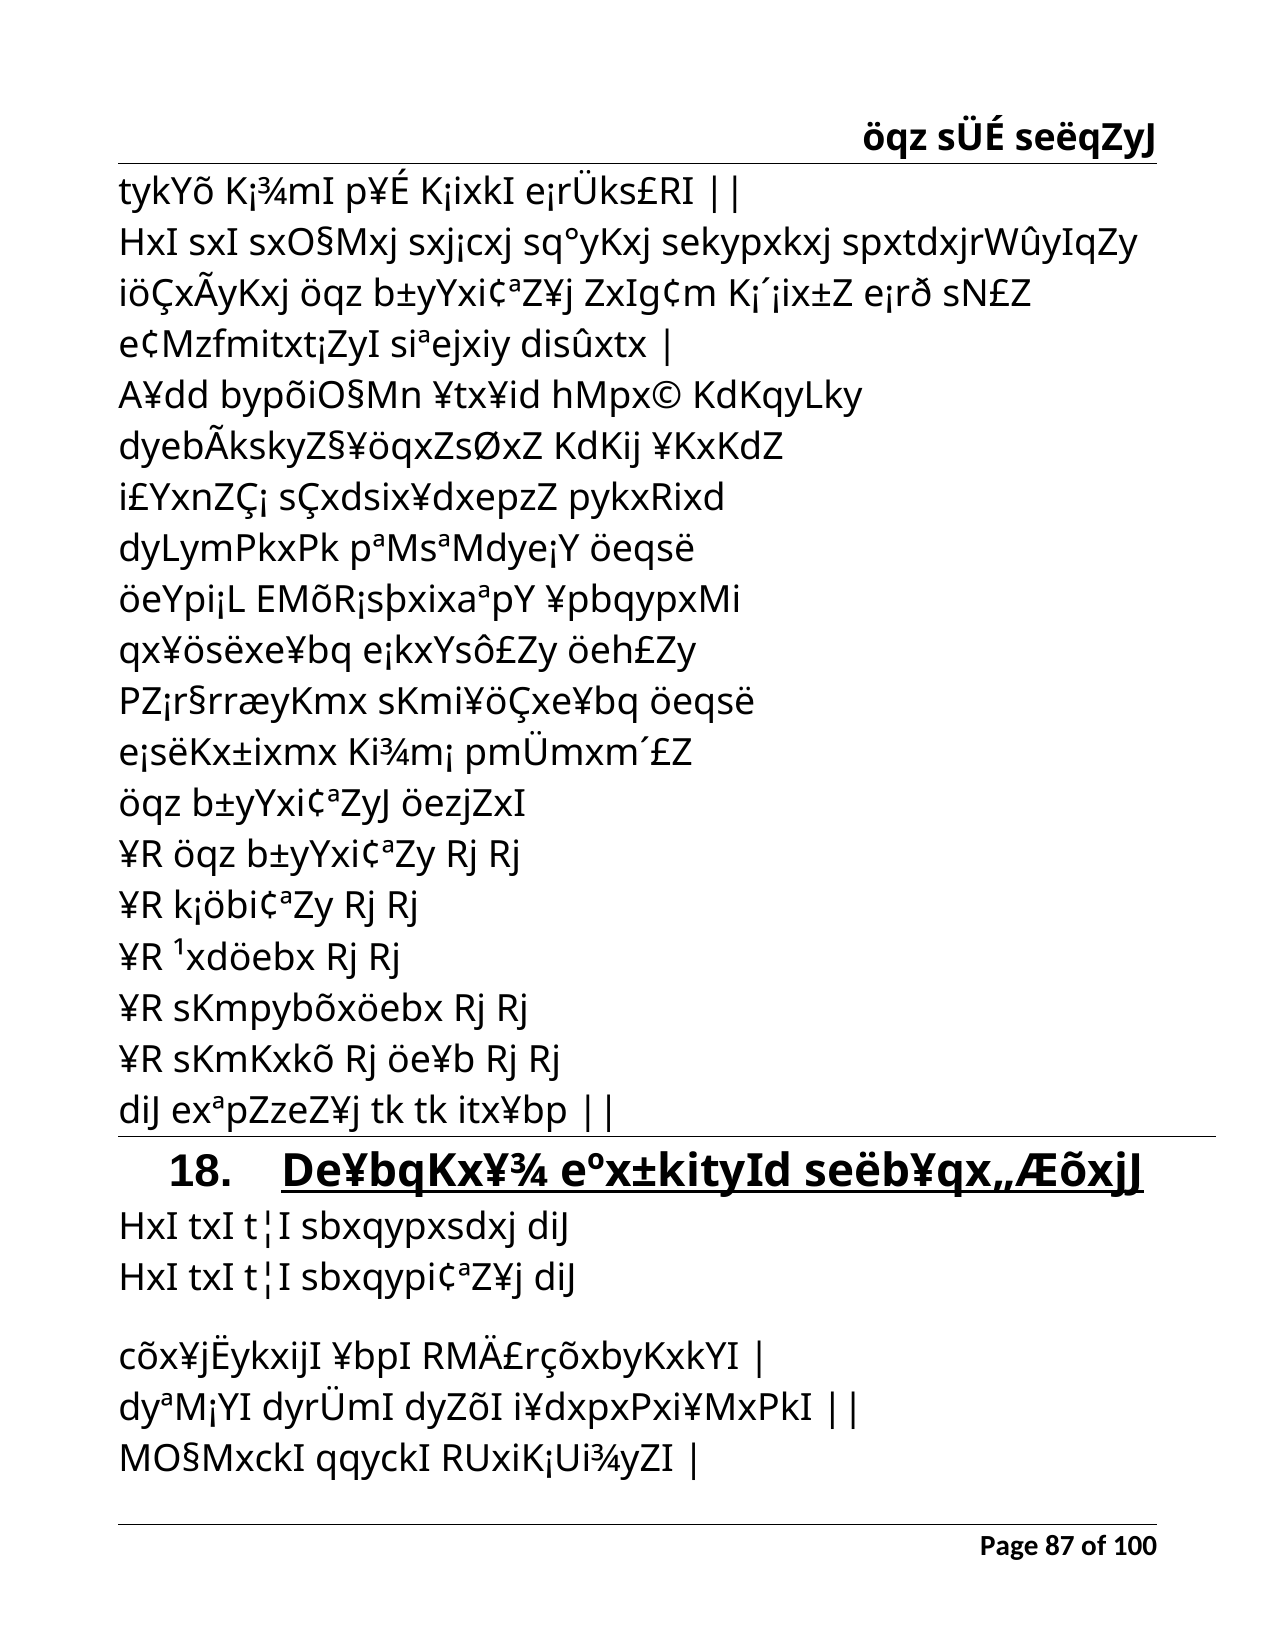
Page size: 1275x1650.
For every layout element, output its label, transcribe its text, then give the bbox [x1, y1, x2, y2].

text A¥dd bypõiO§Mn ¥tx¥id hMpx© KdKqyLky [118, 368, 1216, 419]
text cõx¥jËykxijI ¥bpI RMÄ£rçõxbyKxkYI | [118, 1330, 1216, 1381]
text ¥R sKmpybõxöebx Rj Rj [118, 981, 1216, 1032]
text tykYõ K¡¾mI p¥É K¡ixkI e¡rÜks£RI || [118, 164, 1216, 215]
text i£YxnZÇ¡ sÇxdsix¥dxepzZ pykxRixd [118, 471, 1216, 522]
text dyebÃkskyZ§¥öqxZsØxZ KdKij ¥KxKdZ [118, 419, 1216, 471]
text ¥R öqz b±yYxi¢ªZy Rj Rj [118, 828, 1216, 879]
text diJ exªpZzeZ¥j tk tk itx¥bp || [118, 1083, 1216, 1136]
text ¥R k¡öbi¢ªZy Rj Rj [118, 879, 1216, 930]
text dyªM¡YI dyrÜmI dyZõI i¥dxpxPxi¥MxPkI || [118, 1381, 1216, 1432]
text dyLymPkxPk pªMsªMdye¡Y öeqsë [118, 522, 1216, 573]
text HxI txI t¦I sbxqypxsdxj diJ [118, 1199, 1216, 1251]
text iöÇxÃyKxj öqz b±yYxi¢ªZ¥j ZxIg¢m K¡´¡ix±Z e¡rð sN£Z [118, 266, 1216, 317]
text HxI txI t¦I sbxqypi¢ªZ¥j diJ [118, 1251, 1216, 1302]
text PZ¡r§rræyKmx sKmi¥öÇxe¥bq öeqsë [118, 675, 1216, 726]
text öeYpi¡L EMõR¡sþxixaªpY ¥pbqypxMi [118, 573, 1216, 624]
text öqz b±yYxi¢ªZyJ öezjZxI [118, 777, 1216, 828]
text e¢Mzfmitxt¡ZyI siªejxiy disûxtx | [118, 317, 1216, 368]
subtitle De¥bqKx¥¾ eºx±kityId seëb¥qx„ÆõxjJ [156, 1137, 1157, 1199]
text qx¥ösëxe¥bq e¡kxYsô£Zy öeh£Zy [118, 624, 1216, 675]
text MO§MxckI qqyckI RUxiK¡Ui¾yZI | [118, 1432, 1216, 1483]
text e¡sëKx±ixmx Ki¾m¡ pmÜmxm´£Z [118, 726, 1216, 777]
text ¥R sKmKxkõ Rj öe¥b Rj Rj [118, 1032, 1216, 1083]
text ¥R ¹xdöebx Rj Rj [118, 930, 1216, 981]
text HxI sxI sxO§Mxj sxj¡cxj sq°yKxj sekypxkxj spxtdxjrWûyIqZy [118, 215, 1216, 266]
